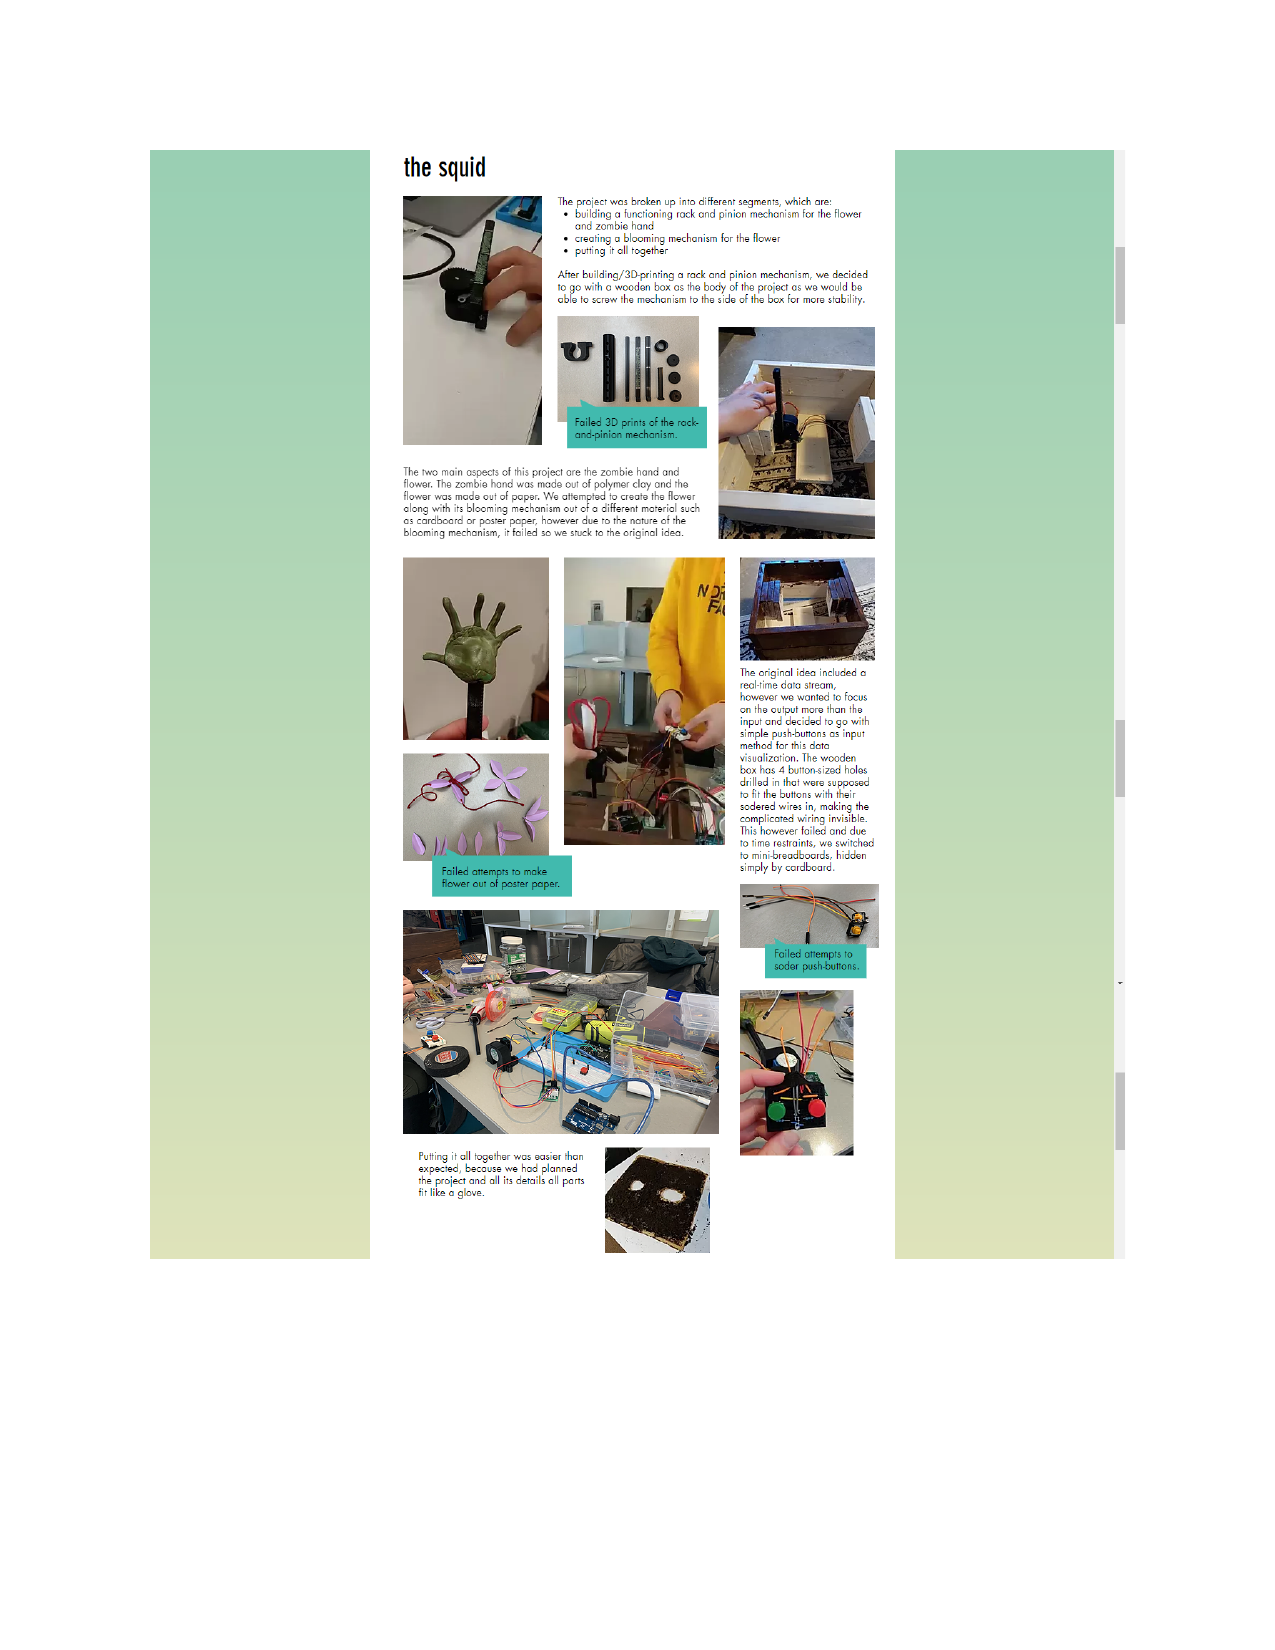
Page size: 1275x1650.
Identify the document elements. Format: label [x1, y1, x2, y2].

picture [150, 150, 1125, 1259]
